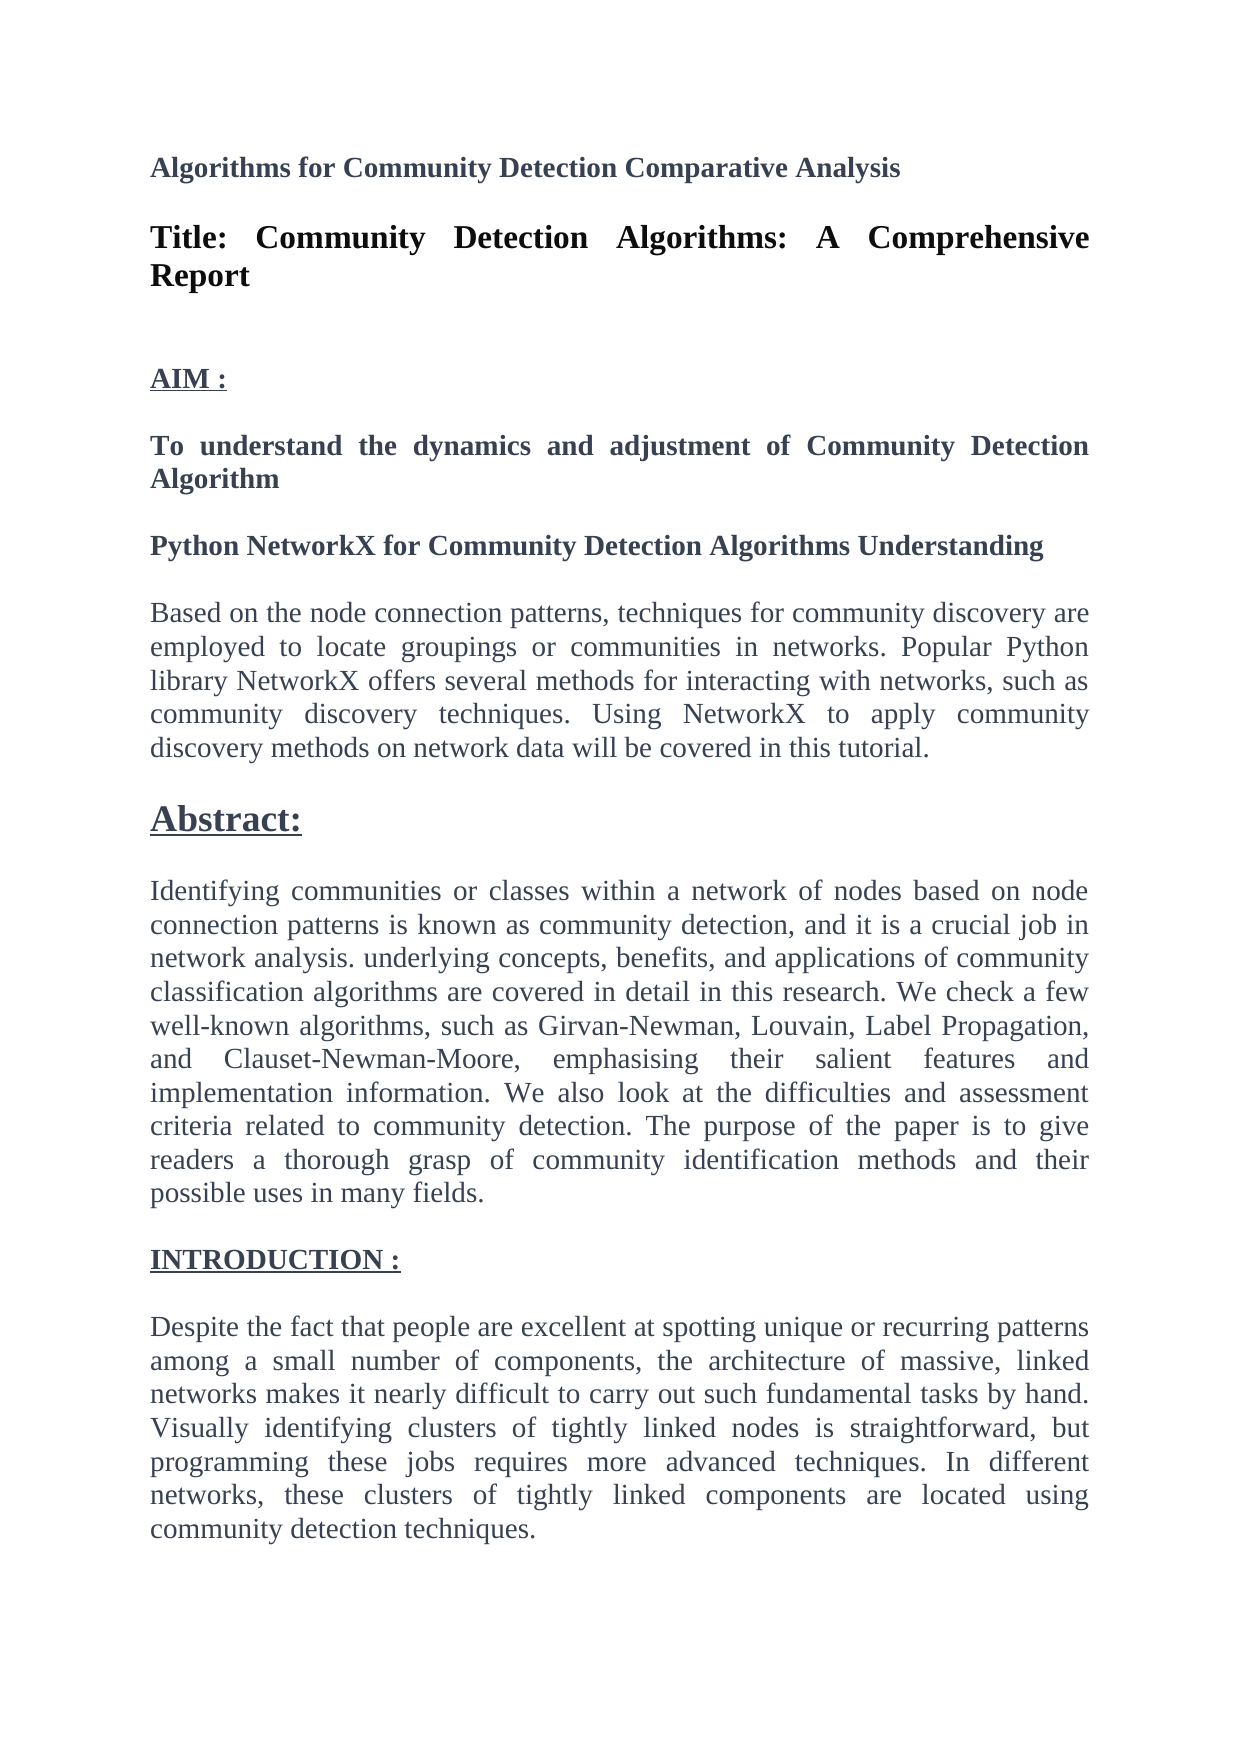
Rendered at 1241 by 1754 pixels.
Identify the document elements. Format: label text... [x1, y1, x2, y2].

text Algorithms for Community Detection Comparative Analysis [150, 150, 1090, 183]
text Based on the node connection patterns, techniques for community discovery are employed to locate groupings or communities in networks. Popular Python library NetworkX offers several methods for interacting with networks, such as community discovery techniques. Using NetworkX to apply community discovery methods on network data will be covered in this tutorial. [150, 596, 1090, 763]
text Python NetworkX for Community Detection Algorithms Understanding [150, 528, 1090, 562]
text Title: Community Detection Algorithms: A Comprehensive Report [150, 217, 1090, 294]
text AIM : [150, 361, 1090, 394]
text To understand the dynamics and adjustment of Community Detection Algorithm [150, 428, 1090, 495]
text Identifying communities or classes within a network of nodes based on node connection patterns is known as community detection, and it is a crucial job in network analysis. underlying concepts, benefits, and applications of community classification algorithms are covered in detail in this research. We check a few well-known algorithms, such as Girvan-Newman, Louvain, Label Propagation, and Clauset-Newman-Moore, emphasising their salient features and implementation information. We also look at the difficulties and assessment criteria related to community detection. The purpose of the paper is to give readers a thorough grasp of community identification methods and their possible uses in many fields. [150, 873, 1090, 1209]
text INTRODUCTION : Despite the fact that people are excellent at spotting unique or recurring patterns among a small number of components, the architecture of massive, linked networks makes it nearly difficult to carry out such fundamental tasks by hand. Visually identifying clusters of tightly linked nodes is straightforward, but programming these jobs requires more advanced techniques. In different networks, these clusters of tightly linked components are located using community detection techniques. [150, 1242, 1090, 1544]
text Abstract: [150, 797, 1090, 840]
